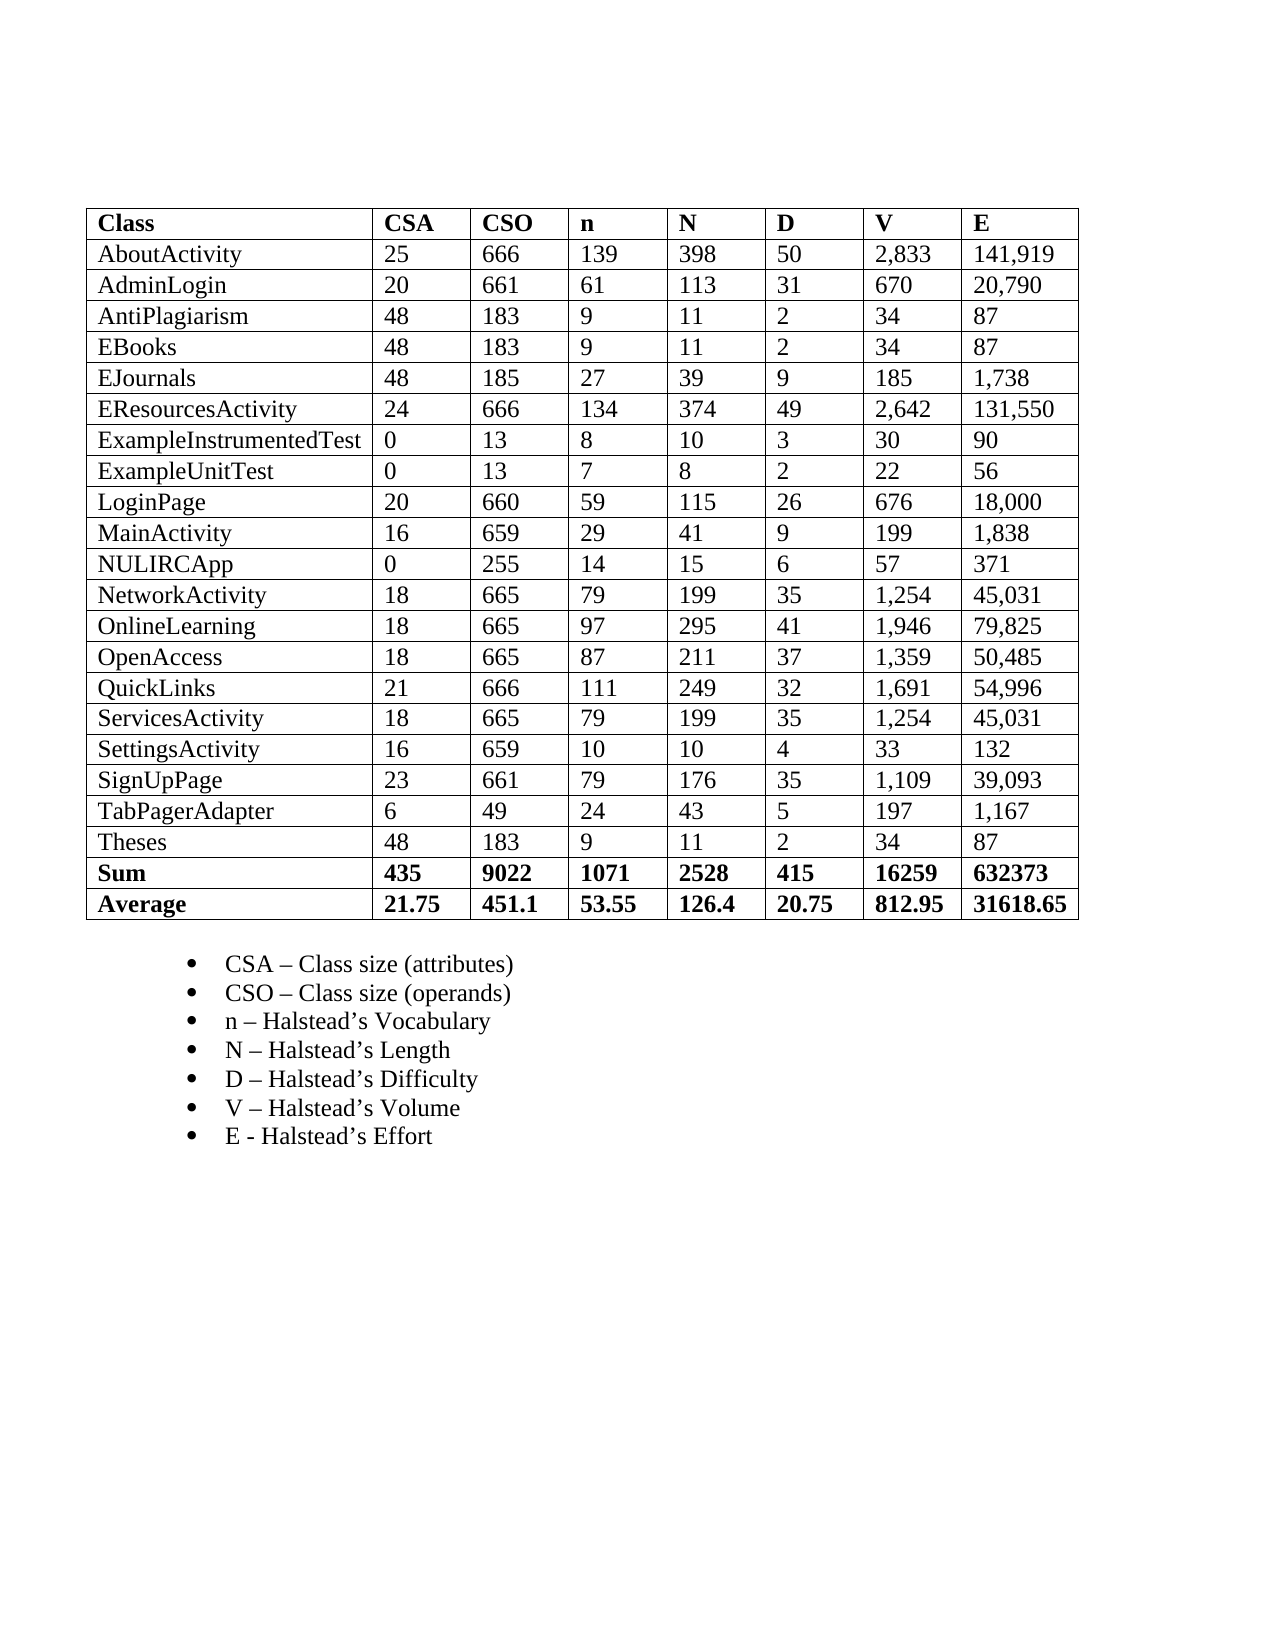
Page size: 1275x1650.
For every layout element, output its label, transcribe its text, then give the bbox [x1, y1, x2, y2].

table_cell 9022 [471, 858, 568, 888]
table_cell 665 [471, 642, 568, 672]
table_cell ExampleInstrumentedTest [87, 425, 372, 455]
table_cell 199 [668, 704, 765, 733]
table_cell 5 [766, 796, 863, 826]
table_cell 10 [668, 735, 765, 764]
table_cell 87 [962, 827, 1078, 857]
table_header CSO [471, 209, 568, 238]
table_cell 31 [766, 270, 863, 300]
table_cell 18 [373, 611, 470, 641]
table_cell 14 [569, 549, 667, 579]
table_cell 255 [471, 549, 568, 579]
table_cell 661 [471, 765, 568, 795]
table_cell QuickLinks [87, 673, 372, 702]
table_cell 29 [569, 518, 667, 548]
table_cell 199 [668, 580, 765, 610]
table_cell 87 [569, 642, 667, 672]
table_cell 1,167 [962, 796, 1078, 826]
table_cell 2 [766, 827, 863, 857]
table_cell 134 [569, 394, 667, 424]
table_cell 176 [668, 765, 765, 795]
table_cell 185 [471, 363, 568, 393]
table_cell EJournals [87, 363, 372, 393]
table_cell 90 [962, 425, 1078, 455]
table_cell 23 [373, 765, 470, 795]
table_cell 661 [471, 270, 568, 300]
table_cell AboutActivity [87, 240, 372, 269]
table_cell 39 [668, 363, 765, 393]
table_cell SettingsActivity [87, 735, 372, 764]
table_cell OnlineLearning [87, 611, 372, 641]
table_cell 27 [569, 363, 667, 393]
table_cell 670 [864, 270, 961, 300]
table_cell 31618.65 [962, 889, 1078, 919]
table_cell 10 [668, 425, 765, 455]
table_cell EBooks [87, 332, 372, 362]
table_cell 53.55 [569, 889, 667, 919]
table_cell 59 [569, 487, 667, 517]
table_cell 35 [766, 765, 863, 795]
table_cell 9 [569, 332, 667, 362]
table_cell 9 [766, 518, 863, 548]
table_cell LoginPage [87, 487, 372, 517]
table_cell 22 [864, 456, 961, 486]
table_cell 665 [471, 704, 568, 733]
table_cell 249 [668, 673, 765, 702]
table_cell 126.4 [668, 889, 765, 919]
table_cell 20.75 [766, 889, 863, 919]
table_cell 1,254 [864, 580, 961, 610]
table_cell 87 [962, 332, 1078, 362]
table_cell 295 [668, 611, 765, 641]
table_cell 41 [668, 518, 765, 548]
table_cell 7 [569, 456, 667, 486]
table_cell OpenAccess [87, 642, 372, 672]
table_cell 9 [569, 301, 667, 331]
table_cell 1,359 [864, 642, 961, 672]
table_cell 39,093 [962, 765, 1078, 795]
table_cell 21 [373, 673, 470, 702]
table_cell 11 [668, 332, 765, 362]
table_cell 183 [471, 301, 568, 331]
table_cell 97 [569, 611, 667, 641]
table_cell 11 [668, 827, 765, 857]
table_cell 35 [766, 704, 863, 733]
list D – Halstead’s Difficulty [187, 1064, 1125, 1093]
table_cell 111 [569, 673, 667, 702]
table_header V [864, 209, 961, 238]
table_cell 2,642 [864, 394, 961, 424]
table_cell 8 [668, 456, 765, 486]
table_cell Sum [87, 858, 372, 888]
table_cell 13 [471, 425, 568, 455]
table_cell 24 [373, 394, 470, 424]
table_header CSA [373, 209, 470, 238]
table_cell 20 [373, 487, 470, 517]
table_cell 371 [962, 549, 1078, 579]
table_cell 2,833 [864, 240, 961, 269]
table_cell 435 [373, 858, 470, 888]
table_cell 660 [471, 487, 568, 517]
table_cell SignUpPage [87, 765, 372, 795]
table_cell 50 [766, 240, 863, 269]
table_cell 34 [864, 827, 961, 857]
table_cell 1,109 [864, 765, 961, 795]
table_cell Average [87, 889, 372, 919]
table_header N [668, 209, 765, 238]
table_cell ServicesActivity [87, 704, 372, 733]
table_cell 4 [766, 735, 863, 764]
table_cell 6 [373, 796, 470, 826]
table_cell 676 [864, 487, 961, 517]
table_cell 18 [373, 704, 470, 733]
table_cell 139 [569, 240, 667, 269]
list n – Halstead’s Vocabulary [187, 1006, 1125, 1035]
table_cell 48 [373, 827, 470, 857]
table_cell 79 [569, 765, 667, 795]
table_cell 49 [471, 796, 568, 826]
table_cell 632373 [962, 858, 1078, 888]
table_cell 13 [471, 456, 568, 486]
table_cell 24 [569, 796, 667, 826]
table_cell 25 [373, 240, 470, 269]
table_cell 56 [962, 456, 1078, 486]
table_cell 10 [569, 735, 667, 764]
table_cell NULIRCApp [87, 549, 372, 579]
table_cell 20,790 [962, 270, 1078, 300]
table_cell 131,550 [962, 394, 1078, 424]
table_cell 50,485 [962, 642, 1078, 672]
table_cell 1,691 [864, 673, 961, 702]
table_cell 79 [569, 704, 667, 733]
table_cell 8 [569, 425, 667, 455]
table_cell 0 [373, 549, 470, 579]
table_cell 18,000 [962, 487, 1078, 517]
table_cell 37 [766, 642, 863, 672]
table_cell 665 [471, 611, 568, 641]
table_cell 48 [373, 332, 470, 362]
table_cell Theses [87, 827, 372, 857]
list CSA – Class size (attributes) [187, 949, 1125, 978]
table_cell 1,838 [962, 518, 1078, 548]
table_cell 2 [766, 456, 863, 486]
table_cell 183 [471, 827, 568, 857]
table_cell 659 [471, 735, 568, 764]
table_cell ExampleUnitTest [87, 456, 372, 486]
table_cell AntiPlagiarism [87, 301, 372, 331]
table_cell 2 [766, 301, 863, 331]
table_cell 9 [569, 827, 667, 857]
table_cell 49 [766, 394, 863, 424]
table_cell 79 [569, 580, 667, 610]
table_header n [569, 209, 667, 238]
table_cell 211 [668, 642, 765, 672]
table_cell 666 [471, 394, 568, 424]
table_cell 374 [668, 394, 765, 424]
table_cell 665 [471, 580, 568, 610]
table_cell 43 [668, 796, 765, 826]
table_cell 6 [766, 549, 863, 579]
table_cell 185 [864, 363, 961, 393]
table_cell 2528 [668, 858, 765, 888]
table_cell 34 [864, 301, 961, 331]
table_cell 20 [373, 270, 470, 300]
table_cell 16259 [864, 858, 961, 888]
table_cell NetworkActivity [87, 580, 372, 610]
table_cell 41 [766, 611, 863, 641]
list V – Halstead’s Volume [187, 1093, 1125, 1121]
table_cell 1,254 [864, 704, 961, 733]
table_header Class [87, 209, 372, 238]
table_cell 0 [373, 456, 470, 486]
table_cell 45,031 [962, 580, 1078, 610]
table_cell 1,946 [864, 611, 961, 641]
list CSO – Class size (operands) [187, 978, 1125, 1006]
table_cell 34 [864, 332, 961, 362]
table_cell 16 [373, 518, 470, 548]
table_cell 197 [864, 796, 961, 826]
table_cell 21.75 [373, 889, 470, 919]
table_cell 199 [864, 518, 961, 548]
table_cell 1,738 [962, 363, 1078, 393]
table_header E [962, 209, 1078, 238]
table_cell 398 [668, 240, 765, 269]
table_cell 812.95 [864, 889, 961, 919]
table_cell 57 [864, 549, 961, 579]
table_cell 61 [569, 270, 667, 300]
table_cell 30 [864, 425, 961, 455]
table_cell 54,996 [962, 673, 1078, 702]
table_cell 45,031 [962, 704, 1078, 733]
table_cell 18 [373, 642, 470, 672]
table_cell 11 [668, 301, 765, 331]
table_cell 132 [962, 735, 1078, 764]
table_cell 1071 [569, 858, 667, 888]
table_cell 666 [471, 673, 568, 702]
table_cell 9 [766, 363, 863, 393]
table_cell MainActivity [87, 518, 372, 548]
table_cell 48 [373, 363, 470, 393]
table_cell 16 [373, 735, 470, 764]
table_cell 115 [668, 487, 765, 517]
table_cell AdminLogin [87, 270, 372, 300]
table_cell 32 [766, 673, 863, 702]
table_cell 87 [962, 301, 1078, 331]
table_cell 79,825 [962, 611, 1078, 641]
table_cell 33 [864, 735, 961, 764]
table_cell 15 [668, 549, 765, 579]
table_cell 666 [471, 240, 568, 269]
table_cell 0 [373, 425, 470, 455]
table_header D [766, 209, 863, 238]
table_cell EResourcesActivity [87, 394, 372, 424]
list N – Halstead’s Length [187, 1035, 1125, 1064]
table_cell 141,919 [962, 240, 1078, 269]
table_cell 26 [766, 487, 863, 517]
table_cell 451.1 [471, 889, 568, 919]
table_cell 3 [766, 425, 863, 455]
list E - Halstead’s Effort [187, 1121, 1125, 1150]
table_cell 2 [766, 332, 863, 362]
table_cell 659 [471, 518, 568, 548]
table_cell TabPagerAdapter [87, 796, 372, 826]
table_cell 18 [373, 580, 470, 610]
table_cell 415 [766, 858, 863, 888]
table_cell 48 [373, 301, 470, 331]
table_cell 183 [471, 332, 568, 362]
table_cell 113 [668, 270, 765, 300]
table_cell 35 [766, 580, 863, 610]
